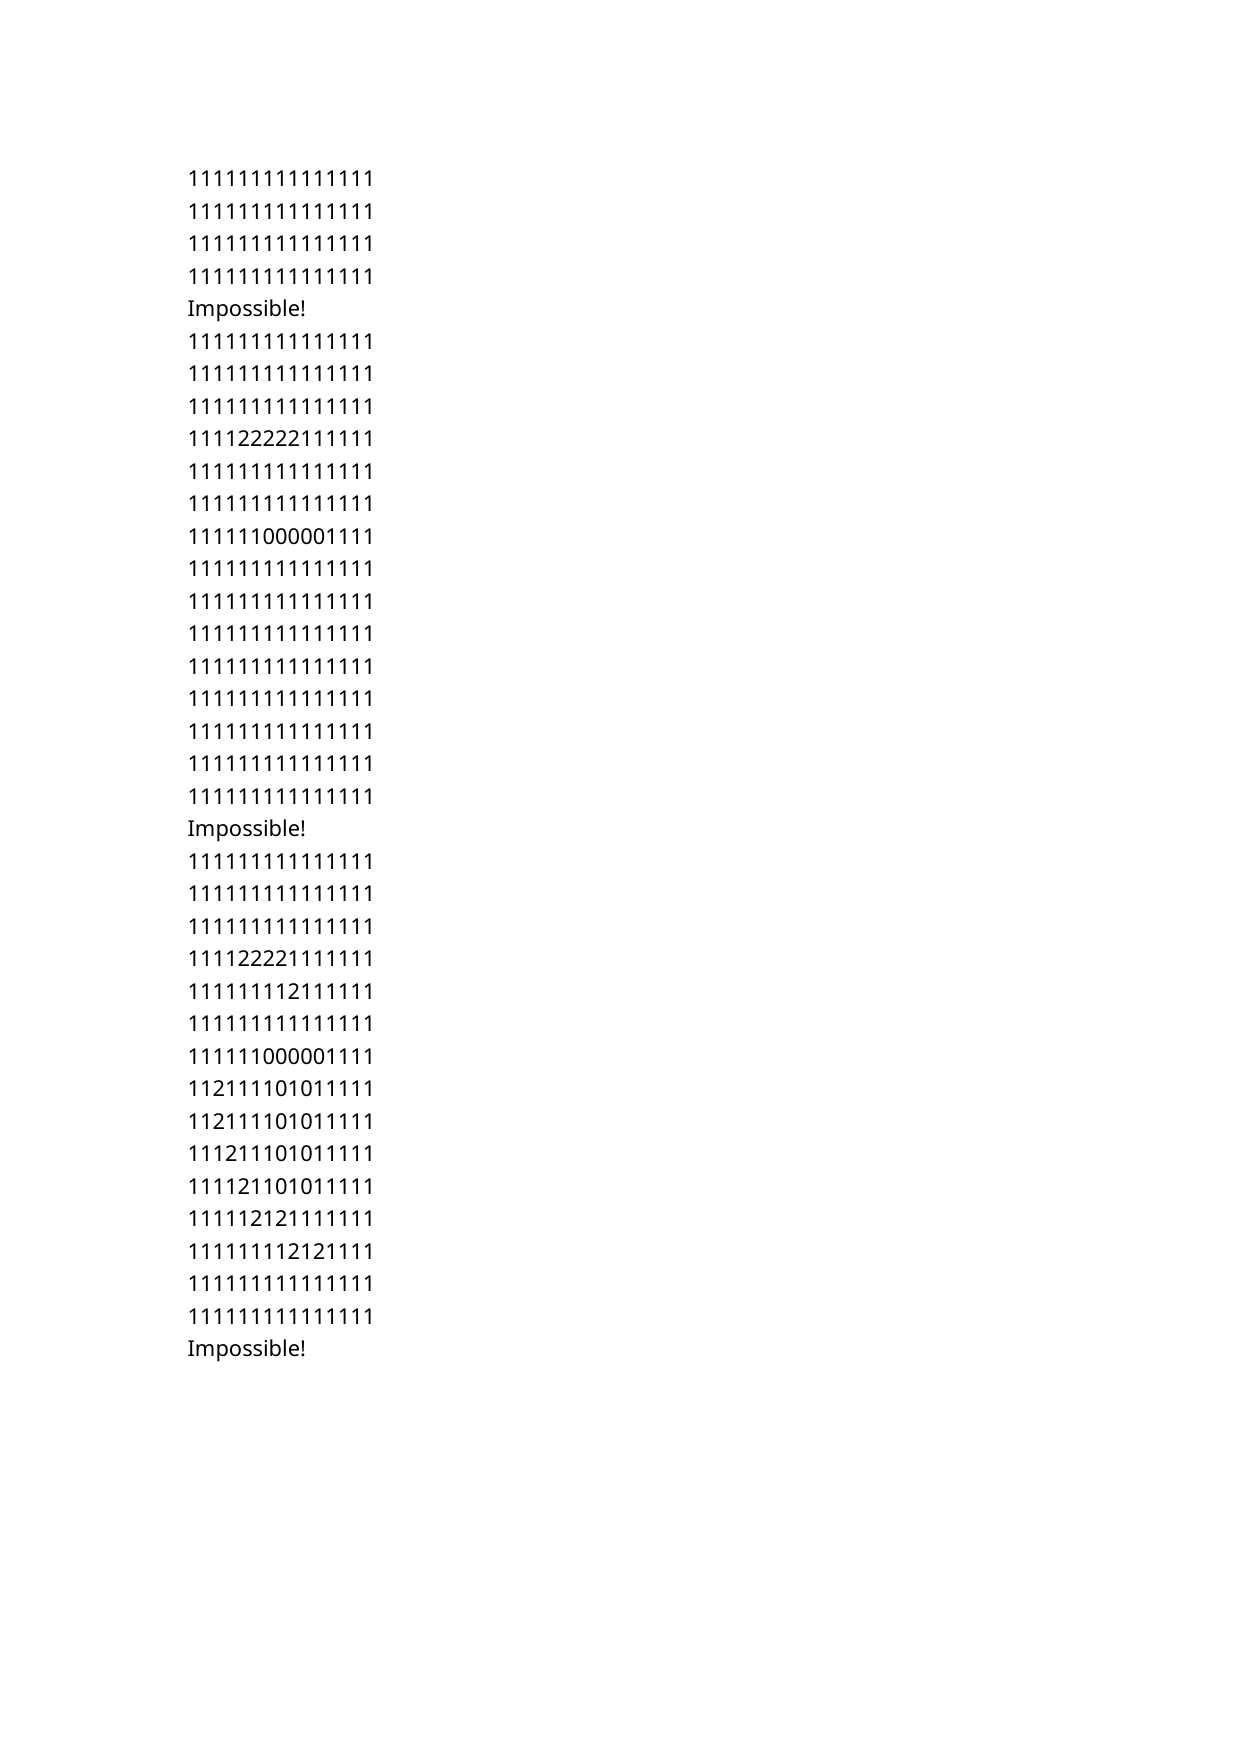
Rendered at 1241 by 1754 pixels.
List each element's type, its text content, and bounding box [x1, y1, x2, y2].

text 111111111111111 [187, 162, 1053, 194]
text 111111111111111 [187, 1267, 1053, 1299]
text 111111111111111 [187, 389, 1053, 422]
text 111211101011111 [187, 1137, 1053, 1169]
text 111111111111111 [187, 779, 1053, 812]
text Impossible! [187, 1332, 1053, 1364]
text 111111111111111 [187, 227, 1053, 259]
text 111111111111111 [187, 909, 1053, 942]
text 111111111111111 [187, 584, 1053, 617]
text 111111111111111 [187, 487, 1053, 519]
text Impossible! [187, 292, 1053, 324]
text 111111111111111 [187, 844, 1053, 877]
text 111111111111111 [187, 617, 1053, 649]
text 111111111111111 [187, 1007, 1053, 1039]
text 111111111111111 [187, 747, 1053, 779]
text 111111111111111 [187, 454, 1053, 487]
text 111111111111111 [187, 324, 1053, 357]
text 111111111111111 [187, 357, 1053, 389]
text 111111111111111 [187, 714, 1053, 747]
text 111111000001111 [187, 519, 1053, 552]
text 111111111111111 [187, 649, 1053, 682]
text 111121101011111 [187, 1169, 1053, 1202]
text 111112121111111 [187, 1202, 1053, 1234]
text 111111111111111 [187, 552, 1053, 584]
text 111111111111111 [187, 259, 1053, 292]
text 111111112111111 [187, 974, 1053, 1007]
text 111111112121111 [187, 1234, 1053, 1267]
text 111111111111111 [187, 194, 1053, 227]
text 111111111111111 [187, 682, 1053, 714]
text 111122222111111 [187, 422, 1053, 454]
text 112111101011111 [187, 1072, 1053, 1104]
text 111122221111111 [187, 942, 1053, 974]
text 111111111111111 [187, 1299, 1053, 1332]
text 112111101011111 [187, 1104, 1053, 1137]
text Impossible! [187, 812, 1053, 844]
text 111111111111111 [187, 877, 1053, 909]
text 111111000001111 [187, 1039, 1053, 1072]
